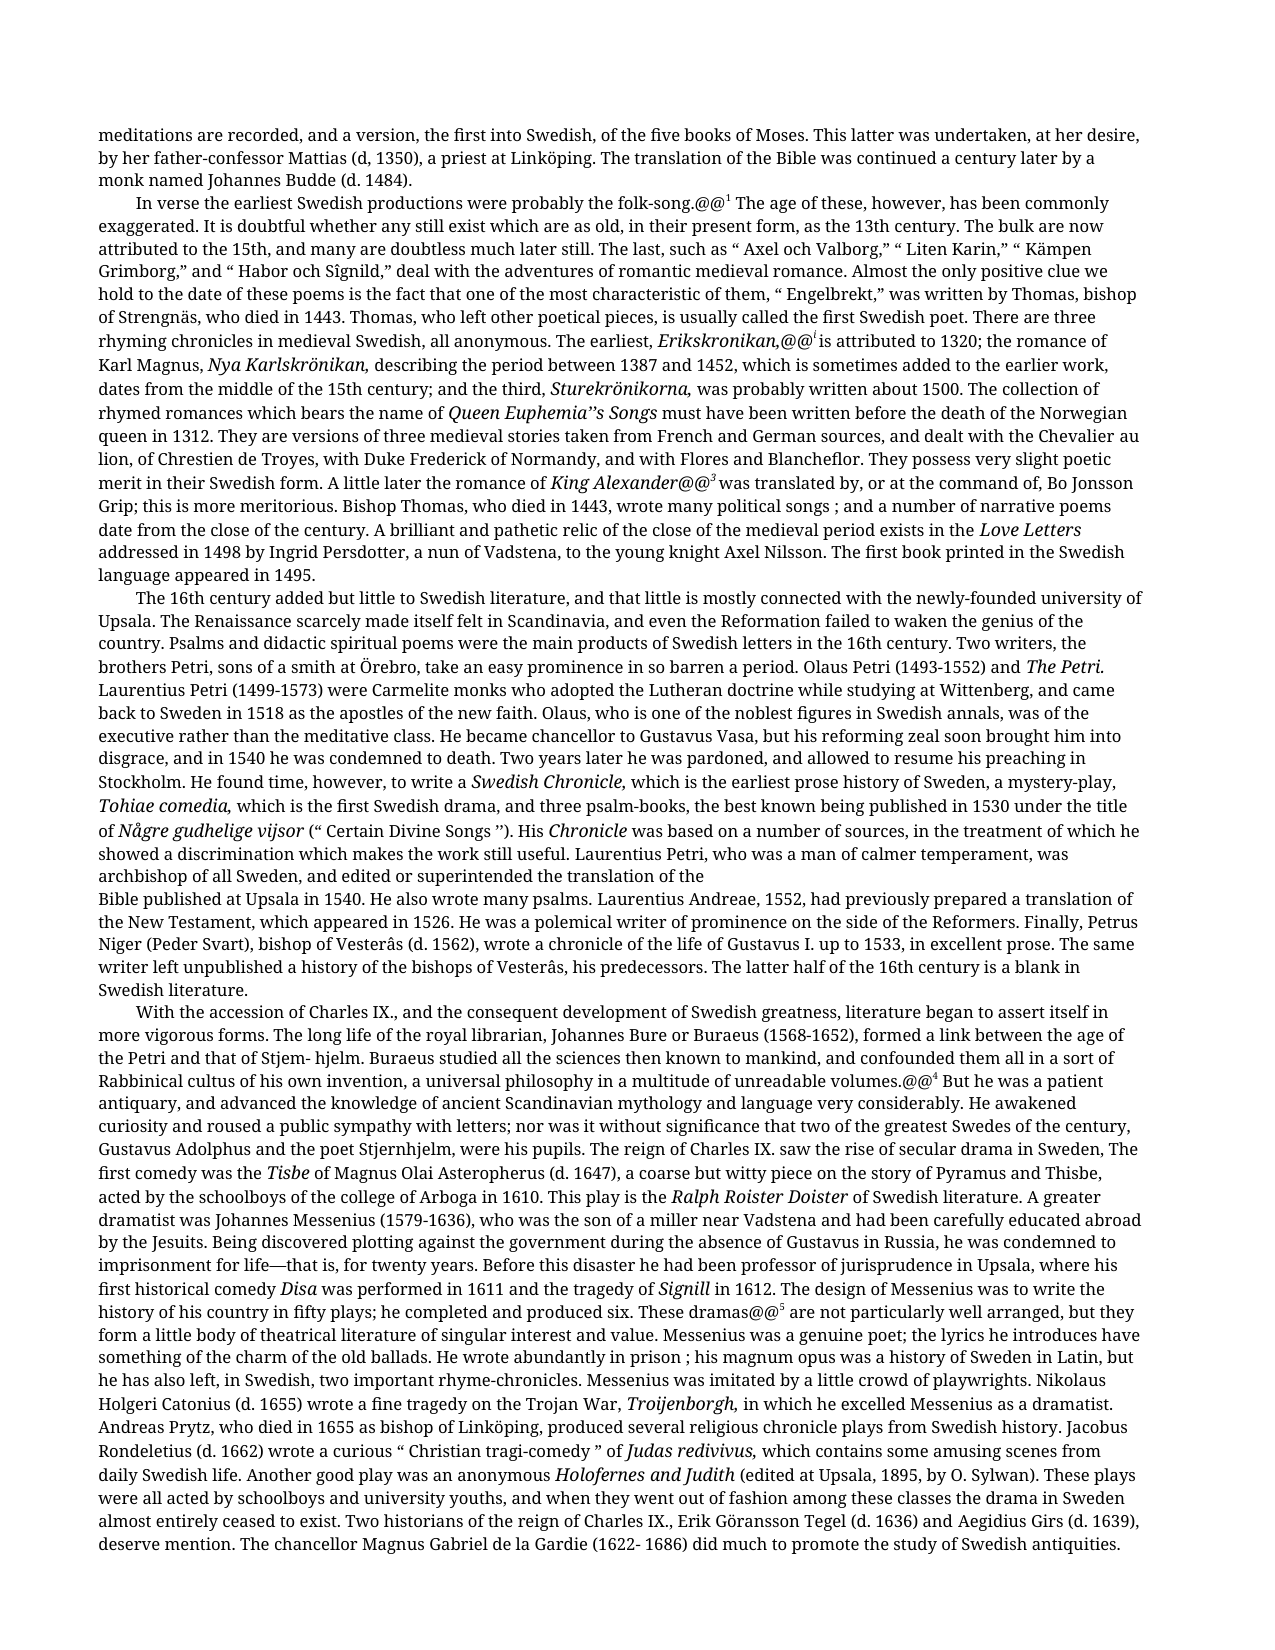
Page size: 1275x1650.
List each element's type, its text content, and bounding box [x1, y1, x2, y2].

text The 16th century added but little to Swedish literature, and that little is mostly connected with the newly-founded university of Upsala. The Renaissance scarcely made itself felt in Scandinavia, and even the Reformation failed to waken the genius of the country. Psalms and didactic spiritual poems were the main products of Swedish letters in the 16th century. Two writers, the brothers Petri, sons of a smith at Örebro, take an easy prominence in so barren a period. Olaus Petri (1493-1552) and The Petri. Laurentius Petri (1499-1573) were Carmelite monks who adopted the Lutheran doctrine while studying at Wittenberg, and came back to Sweden in 1518 as the apostles of the new faith. Olaus, who is one of the noblest figures in Swedish annals, was of the executive rather than the meditative class. He became chancellor to Gustavus Vasa, but his reforming zeal soon brought him into disgrace, and in 1540 he was condemned to death. Two years later he was pardoned, and allowed to resume his preaching in Stockholm. He found time, however, to write a Swedish Chronicle, which is the earliest prose history of Sweden, a mystery-play, Tohiae comedia, which is the first Swedish drama, and three psalm-books, the best known being published in 1530 under the title of Någre gudhelige vijsor (“ Certain Divine Songs ’’). His Chronicle was based on a number of sources, in the treatment of which he showed a discrimination which makes the work still useful. Laurentius Petri, who was a man of calmer temperament, was archbishop of all Sweden, and edited or superintended the translation of the [98, 587, 1143, 888]
text Bible published at Upsala in 1540. He also wrote many psalms. Laurentius Andreae, 1552, had previously prepared a translation of the New Testament, which appeared in 1526. He was a polemical writer of prominence on the side of the Reformers. Finally, Petrus Niger (Peder Svart), bishop of Vesterâs (d. 1562), wrote a chronicle of the life of Gustavus I. up to 1533, in excellent prose. The same writer left unpublished a history of the bishops of Vesterâs, his predecessors. The latter half of the 16th century is a blank in Swedish literature. [98, 888, 1143, 1001]
text meditations are recorded, and a version, the first into Swedish, of the five books of Moses. This latter was undertaken, at her desire, by her father-confessor Mattias (d, 1350), a priest at Linköping. The translation of the Bible was continued a century later by a monk named Johannes Budde (d. 1484). [98, 124, 1143, 192]
text In verse the earliest Swedish productions were probably the folk-song.@@1 The age of these, however, has been commonly exaggerated. It is doubtful whether any still exist which are as old, in their present form, as the 13th century. The bulk are now attributed to the 15th, and many are doubtless much later still. The last, such as “ Axel och Valborg,” “ Liten Karin,” “ Kämpen Grimborg,” and “ Habor och Sîgnild,” deal with the adventures of romantic medieval romance. Almost the only positive clue we hold to the date of these poems is the fact that one of the most characteristic of them, “ Engelbrekt,” was written by Thomas, bishop of Strengnäs, who died in 1443. Thomas, who left other poetical pieces, is usually called the first Swedish poet. There are three rhyming chronicles in medieval Swedish, all anonymous. The earliest, Erikskronikan,@@i is attributed to 1320; the romance of Karl Magnus, Nya Karlskrönikan, describing the period between 1387 and 1452, which is sometimes added to the earlier work, dates from the middle of the 15th century; and the third, Sturekrönikorna, was probably written about 1500. The collection of rhymed romances which bears the name of Queen Euphemia’’s Songs must have been written before the death of the Norwegian queen in 1312. They are versions of three medieval stories taken from French and German sources, and dealt with the Chevalier au lion, of Chrestien de Troyes, with Duke Frederick of Normandy, and with Flores and Blancheflor. They possess very slight poetic merit in their Swedish form. A little later the romance of King Alexander@@3 was translated by, or at the command of, Bo Jonsson Grip; this is more meritorious. Bishop Thomas, who died in 1443, wrote many political songs ; and a number of narrative poems date from the close of the century. A brilliant and pathetic relic of the close of the medieval period exists in the Love Letters addressed in 1498 by Ingrid Persdotter, a nun of Vadstena, to the young knight Axel Nilsson. The first book printed in the Swedish language appeared in 1495. [98, 192, 1143, 587]
